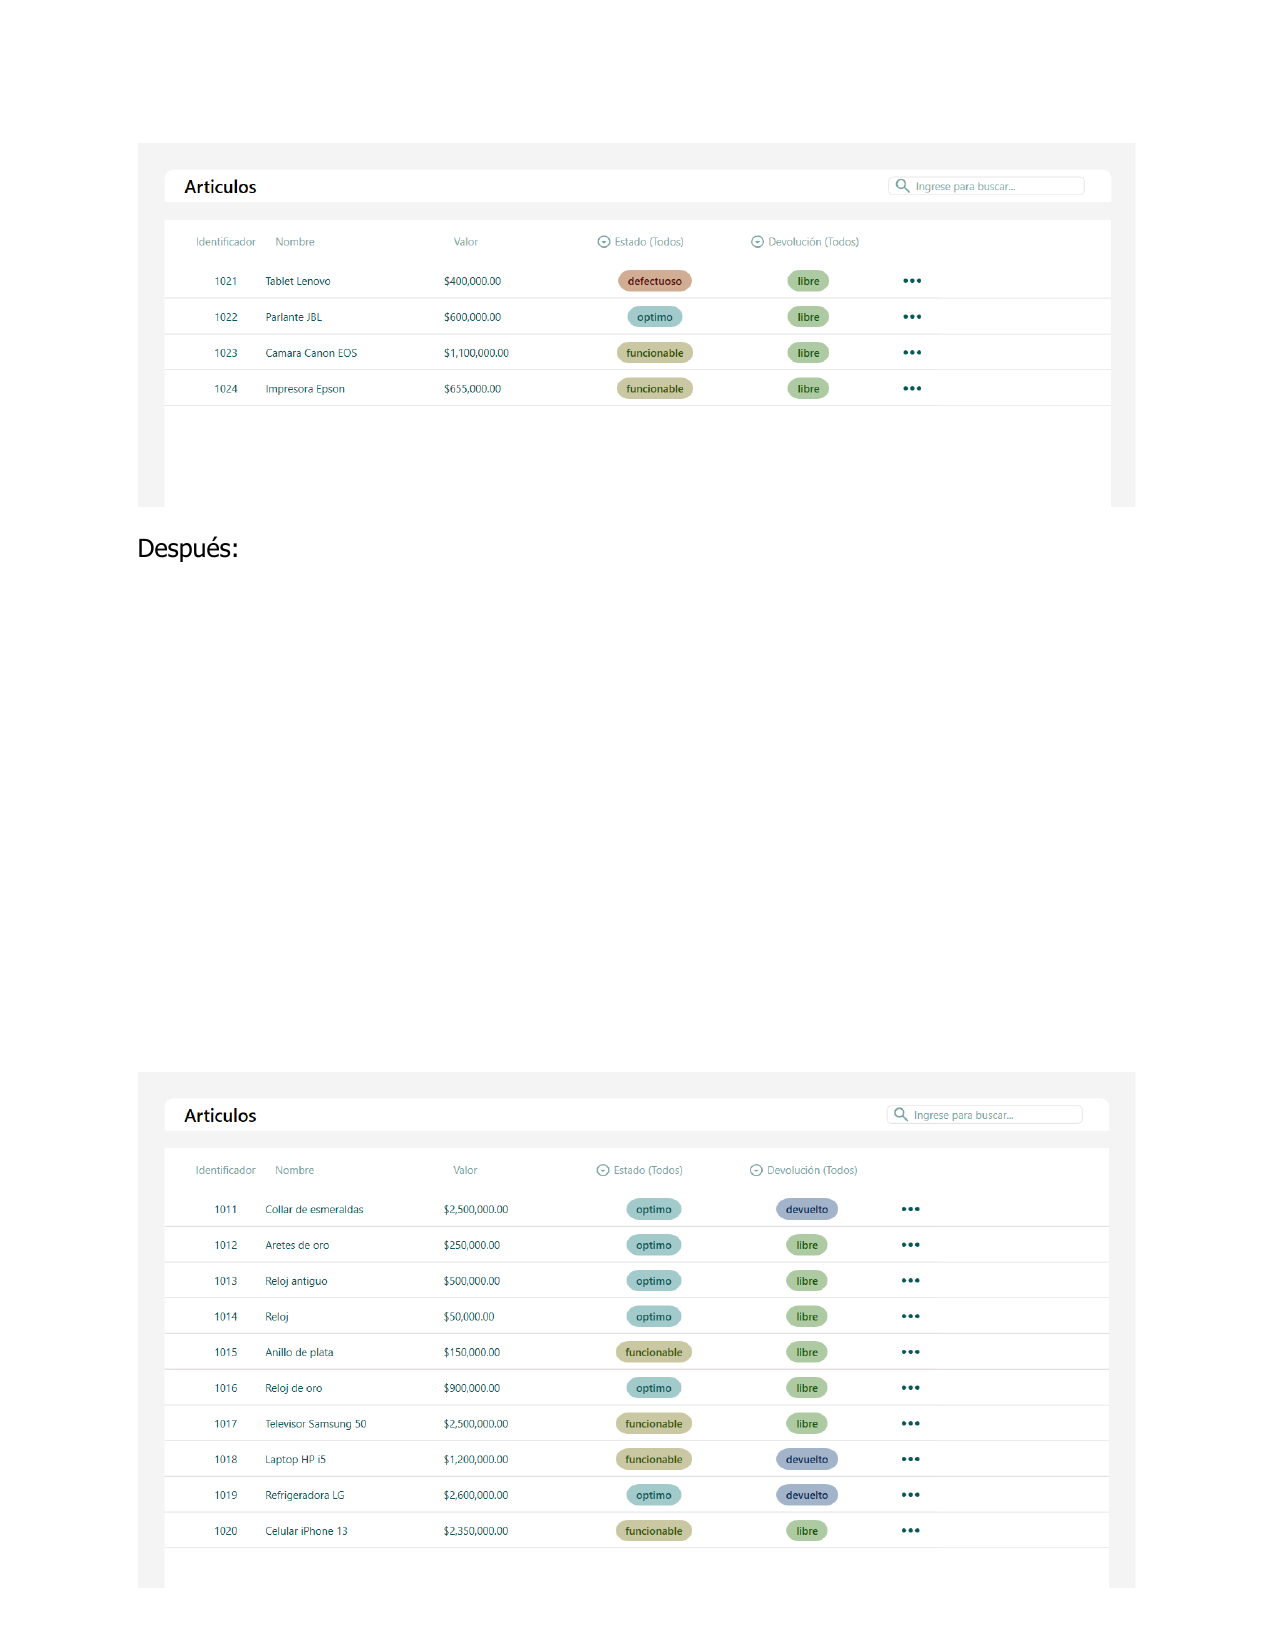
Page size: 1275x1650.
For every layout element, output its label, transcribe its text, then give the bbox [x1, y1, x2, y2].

text Después: [137, 532, 1135, 563]
picture [137, 1070, 1136, 1588]
picture [137, 139, 1136, 507]
